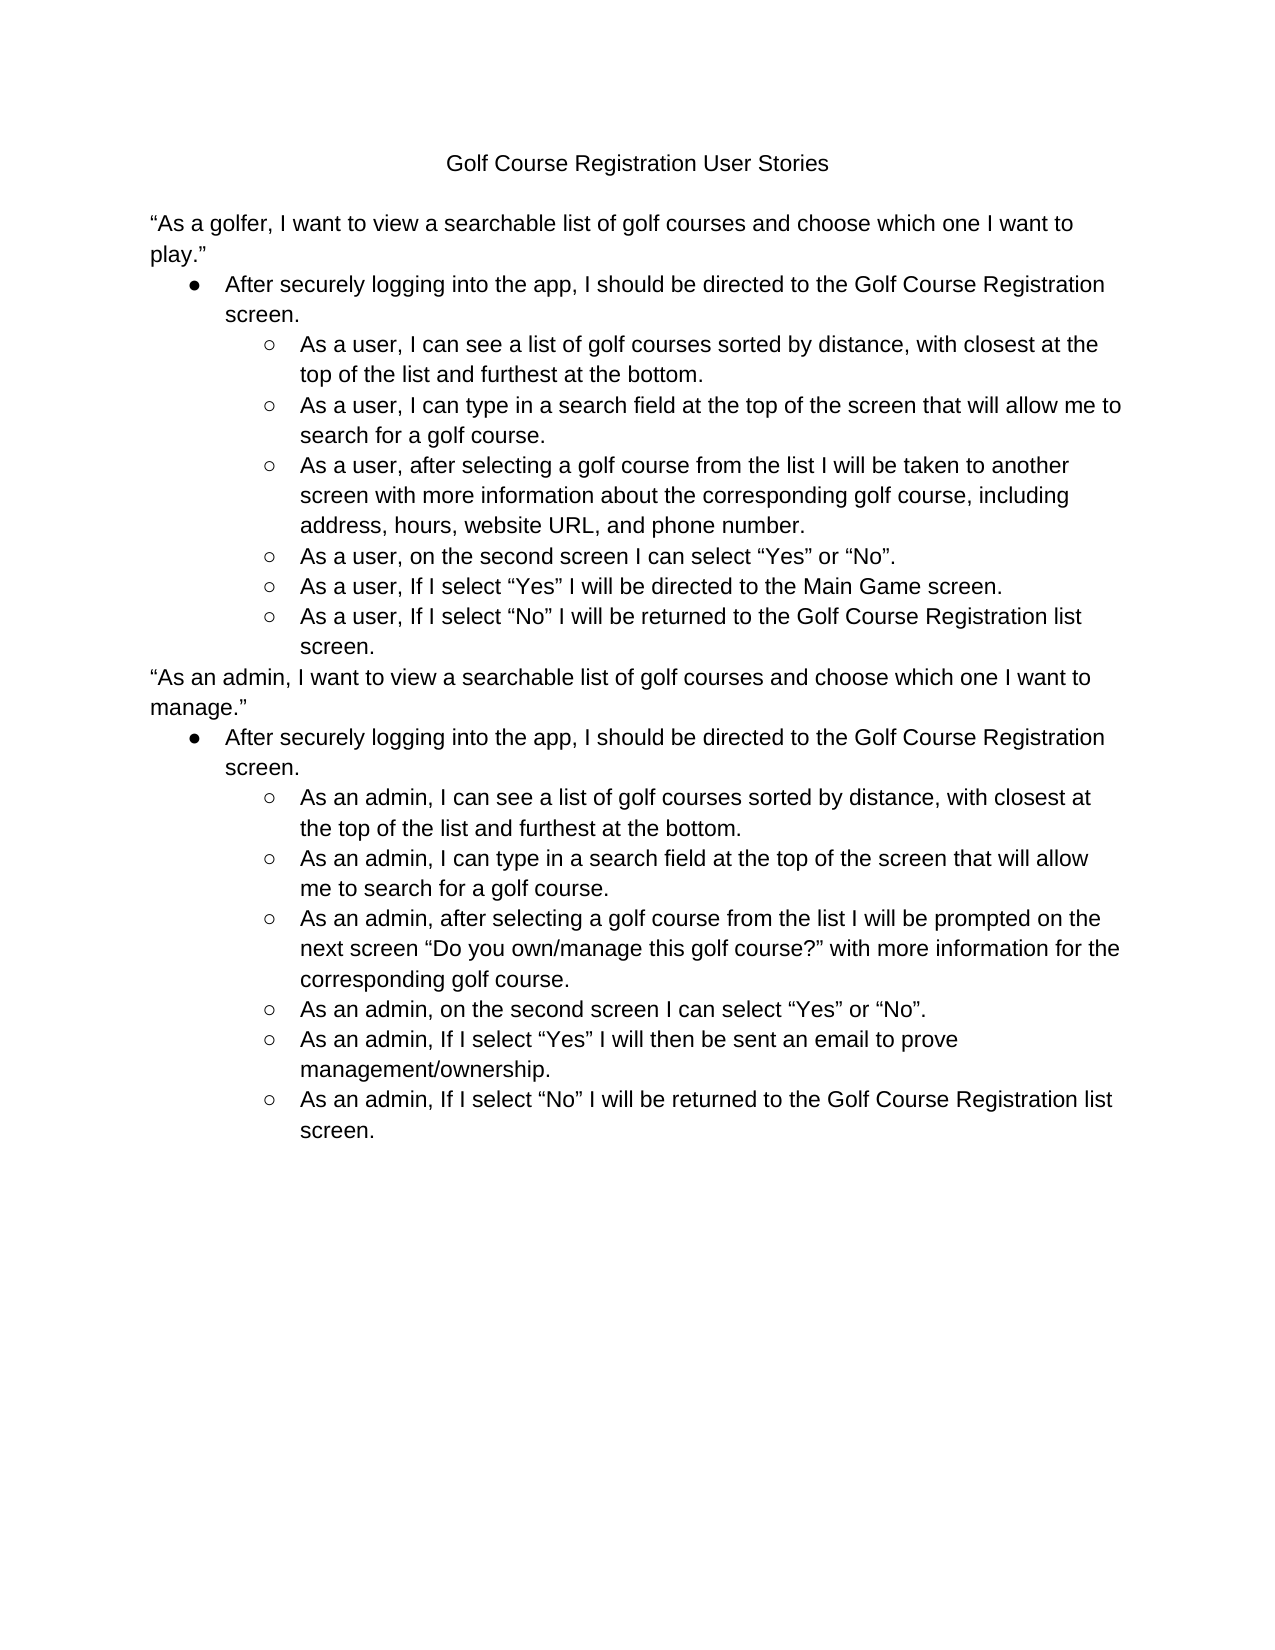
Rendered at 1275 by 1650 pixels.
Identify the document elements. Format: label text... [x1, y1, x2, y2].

list As a user, on the second screen I can select “Yes” or “No”. [262, 543, 1125, 569]
list As an admin, after selecting a golf course from the list I will be prompted on the next screen “Do you own/manage this golf course?” with more information for the corresponding golf course. [262, 905, 1125, 992]
text “As a golfer, I want to view a searchable list of golf courses and choose which one I want to play.” [150, 210, 1125, 267]
list As a user, If I select “No” I will be returned to the Golf Course Registration list screen. [262, 603, 1125, 660]
list After securely logging into the app, I should be directed to the Golf Course Registration screen. [187, 271, 1125, 327]
list As a user, I can see a list of golf courses sorted by distance, with closest at the top of the list and furthest at the bottom. [262, 331, 1125, 388]
list As an admin, If I select “No” I will be returned to the Golf Course Registration list screen. [262, 1086, 1125, 1143]
list As a user, after selecting a golf course from the list I will be taken to another screen with more information about the corresponding golf course, including address, hours, website URL, and phone number. [262, 452, 1125, 539]
list After securely logging into the app, I should be directed to the Golf Course Registration screen. [187, 724, 1125, 781]
list As an admin, If I select “Yes” I will then be sent an email to prove management/ownership. [262, 1026, 1125, 1083]
text “As an admin, I want to view a searchable list of golf courses and choose which one I want to manage.” [150, 663, 1125, 720]
list As a user, I can type in a search field at the top of the screen that will allow me to search for a golf course. [262, 392, 1125, 448]
list As an admin, on the second screen I can select “Yes” or “No”. [262, 996, 1125, 1022]
text Golf Course Registration User Stories [150, 150, 1125, 176]
list As a user, If I select “Yes” I will be directed to the Main Game screen. [262, 573, 1125, 599]
list As an admin, I can see a list of golf courses sorted by distance, with closest at the top of the list and furthest at the bottom. [262, 784, 1125, 841]
list As an admin, I can type in a search field at the top of the screen that will allow me to search for a golf course. [262, 845, 1125, 901]
